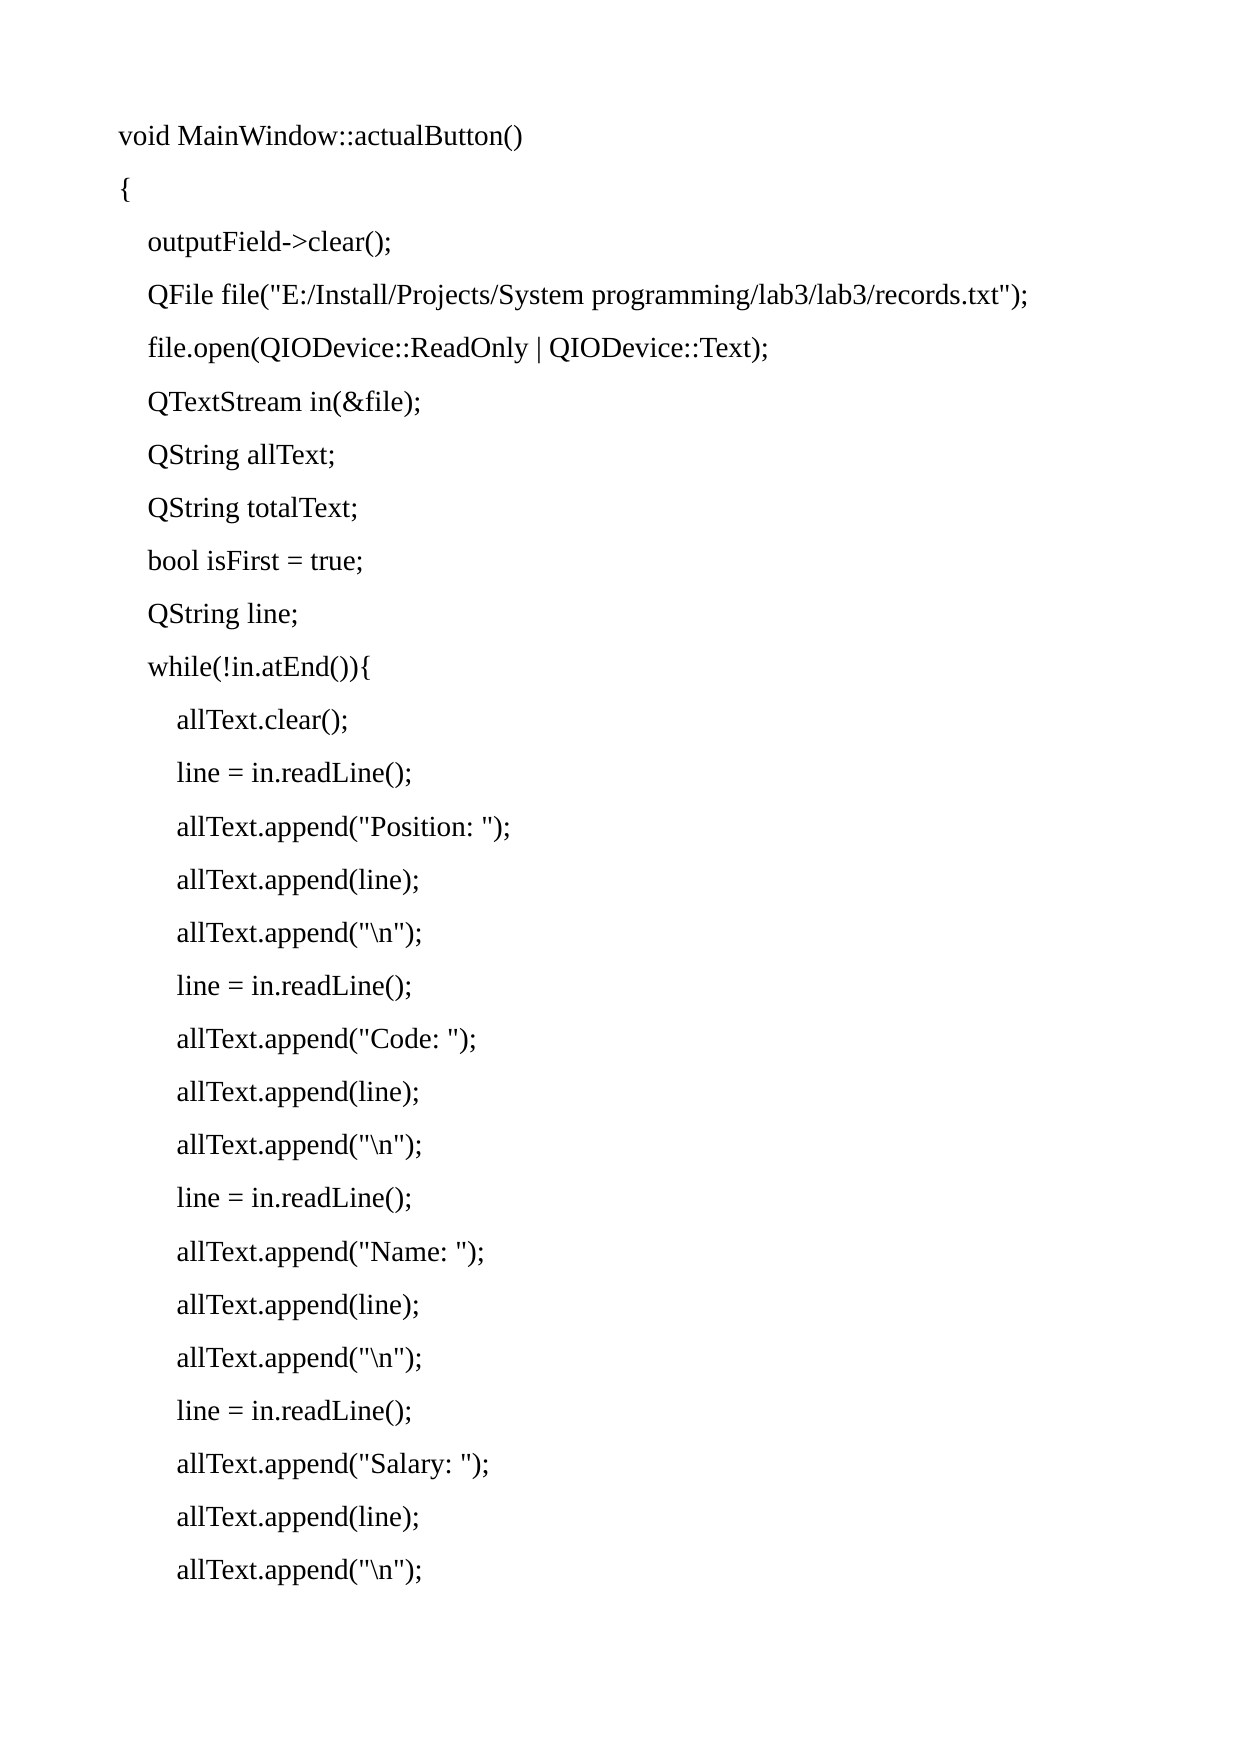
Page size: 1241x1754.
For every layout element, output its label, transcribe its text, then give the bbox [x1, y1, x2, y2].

text outputField->clear(); [118, 224, 1122, 258]
text allText.append(line); [118, 1074, 1122, 1108]
text QString allText; [118, 437, 1122, 470]
text allText.append(line); [118, 862, 1122, 895]
text allText.append("Salary: "); [118, 1446, 1122, 1480]
text QString line; [118, 596, 1122, 630]
text allText.append("Position: "); [118, 809, 1122, 842]
text allText.append("\n"); [118, 1340, 1122, 1373]
text bool isFirst = true; [118, 543, 1122, 577]
text QString totalText; [118, 490, 1122, 523]
text allText.append("Name: "); [118, 1234, 1122, 1267]
text QFile file("E:/Install/Projects/System programming/lab3/lab3/records.txt"); [118, 277, 1122, 311]
text allText.append(line); [118, 1287, 1122, 1320]
text allText.append("Code: "); [118, 1021, 1122, 1055]
text allText.append("\n"); [118, 915, 1122, 948]
text void MainWindow::actualButton() [118, 118, 1122, 152]
text allText.append("\n"); [118, 1552, 1122, 1586]
text allText.append("\n"); [118, 1127, 1122, 1161]
text while(!in.atEnd()){ [118, 649, 1122, 683]
text line = in.readLine(); [118, 1181, 1122, 1214]
text file.open(QIODevice::ReadOnly | QIODevice::Text); [118, 331, 1122, 364]
text line = in.readLine(); [118, 968, 1122, 1002]
text line = in.readLine(); [118, 1393, 1122, 1427]
text QTextStream in(&file); [118, 384, 1122, 417]
text allText.clear(); [118, 702, 1122, 736]
text allText.append(line); [118, 1499, 1122, 1533]
text line = in.readLine(); [118, 756, 1122, 789]
text { [118, 171, 1122, 205]
